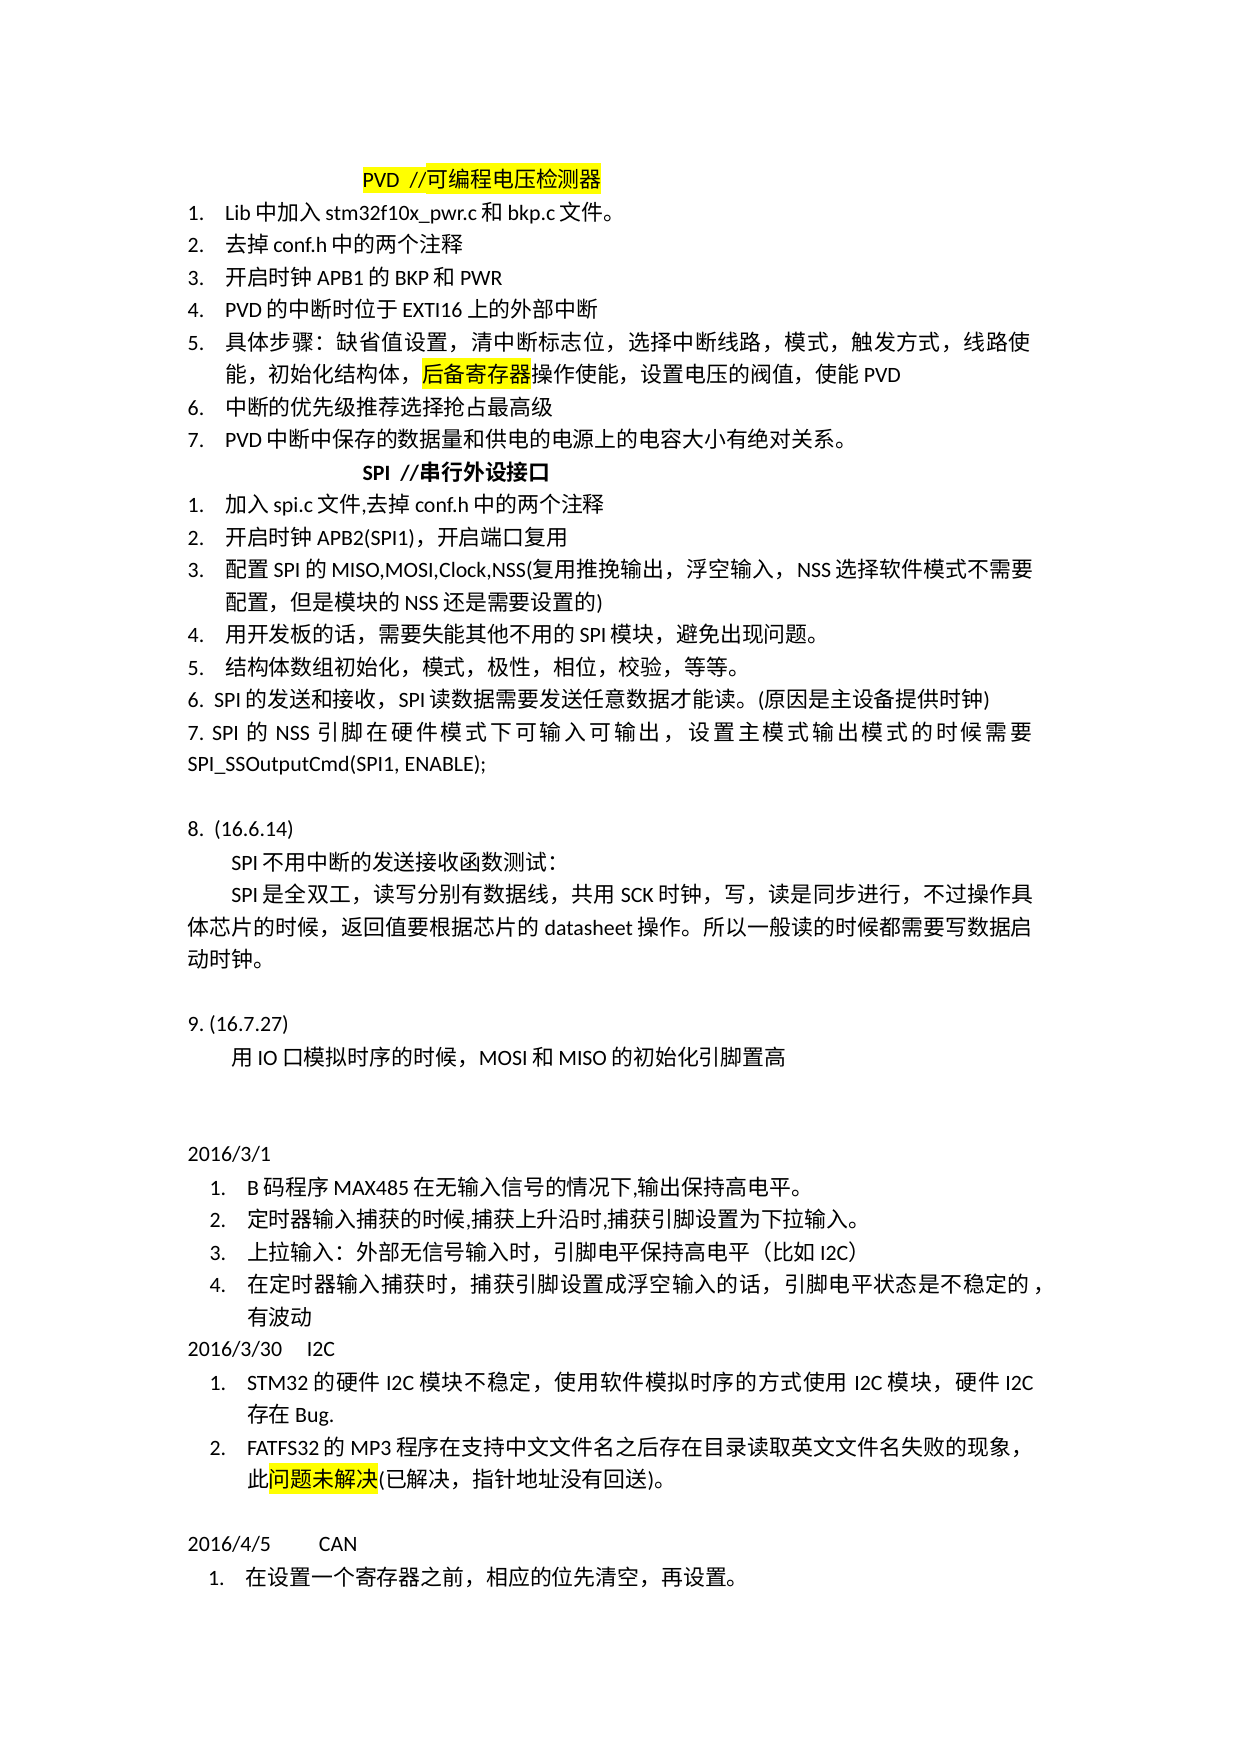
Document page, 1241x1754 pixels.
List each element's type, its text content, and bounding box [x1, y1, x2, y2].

text 2016/3/1 [187, 1137, 1034, 1169]
list 中断的优先级推荐选择抢占最高级 [187, 389, 1034, 422]
list FATFS32的MP3程序在支持中文文件名之后存在目录读取英文文件名失败的现象，此问题未解决(已解决，指针地址没有回送)。 [209, 1429, 1034, 1494]
text 6. SPI的发送和接收，SPI读数据需要发送任意数据才能读。(原因是主设备提供时钟) [187, 682, 1034, 714]
list B码程序MAX485在无输入信号的情况下,输出保持高电平。 [209, 1169, 1034, 1202]
list 具体步骤：缺省值设置，清中断标志位，选择中断线路，模式，触发方式，线路使能，初始化结构体，后备寄存器操作使能，设置电压的阀值，使能PVD [187, 324, 1034, 389]
list 上拉输入：外部无信号输入时，引脚电平保持高电平（比如I2C） [209, 1234, 1034, 1267]
text 2016/4/5 CAN [187, 1527, 1034, 1559]
text SPI //串行外设接口 [362, 454, 1034, 487]
text 2016/3/30 I2C [187, 1332, 1034, 1364]
list 用开发板的话，需要失能其他不用的SPI模块，避免出现问题。 [187, 617, 1034, 649]
list PVD中断中保存的数据量和供电的电源上的电容大小有绝对关系。 [187, 422, 1034, 454]
text PVD //可编程电压检测器 [319, 162, 1034, 194]
text 8. (16.6.14) [187, 812, 1034, 844]
list 在设置一个寄存器之前，相应的位先清空，再设置。 [208, 1559, 1034, 1592]
list 结构体数组初始化，模式，极性，相位，校验，等等。 [187, 649, 1034, 682]
list 去掉conf.h中的两个注释 [187, 227, 1034, 259]
list PVD的中断时位于EXTI16上的外部中断 [187, 292, 1034, 324]
list STM32的硬件I2C模块不稳定，使用软件模拟时序的方式使用I2C模块，硬件I2C存在Bug. [209, 1364, 1034, 1429]
text SPI是全双工，读写分别有数据线，共用SCK时钟，写，读是同步进行，不过操作具体芯片的时候，返回值要根据芯片的datasheet操作。所以一般读的时候都需要写数据启动时钟。 [187, 877, 1034, 974]
list 在定时器输入捕获时，捕获引脚设置成浮空输入的话，引脚电平状态是不稳定的，有波动 [209, 1267, 1034, 1332]
text 9. (16.7.27) [187, 1007, 1034, 1039]
list 加入spi.c文件,去掉conf.h中的两个注释 [187, 487, 1034, 519]
text SPI不用中断的发送接收函数测试： [187, 844, 1034, 877]
list 开启时钟APB2(SPI1)，开启端口复用 [187, 519, 1034, 552]
text 7. SPI的NSS引脚在硬件模式下可输入可输出，设置主模式输出模式的时候需要SPI_SSOutputCmd(SPI1, ENABLE); [187, 714, 1034, 779]
list 开启时钟APB1的BKP和PWR [187, 259, 1034, 292]
list 定时器输入捕获的时候,捕获上升沿时,捕获引脚设置为下拉输入。 [209, 1202, 1034, 1234]
list Lib中加入stm32f10x_pwr.c和bkp.c文件。 [187, 194, 1034, 227]
list 配置SPI的MISO,MOSI,Clock,NSS(复用推挽输出，浮空输入，NSS选择软件模式不需要配置，但是模块的NSS还是需要设置的) [187, 552, 1034, 617]
text 用IO口模拟时序的时候，MOSI和MISO的初始化引脚置高 [187, 1039, 1034, 1072]
